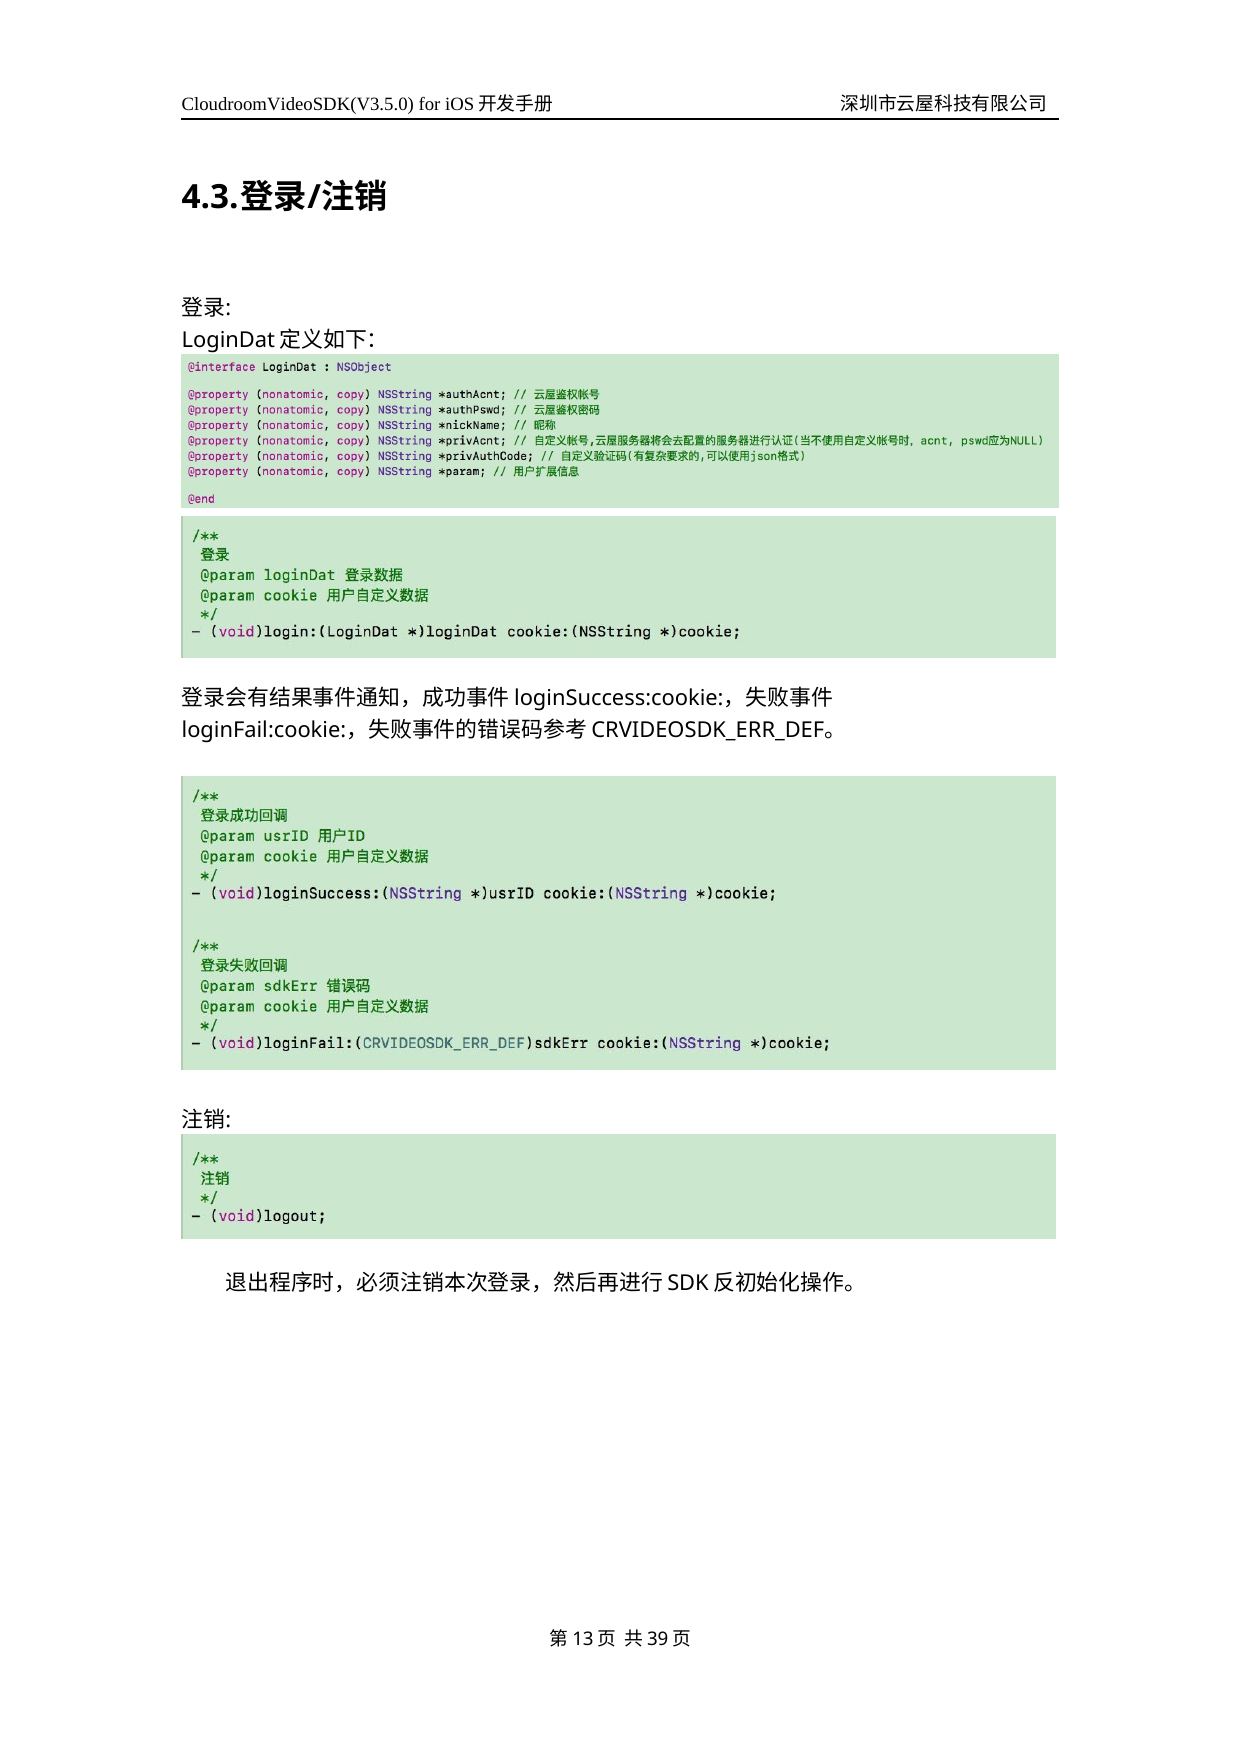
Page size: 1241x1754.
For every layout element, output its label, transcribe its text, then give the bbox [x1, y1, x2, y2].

text 登录会有结果事件通知，成功事件loginSuccess:cookie:，失败事件 [181, 679, 1059, 712]
text loginFail:cookie:，失败事件的错误码参考CRVIDEOSDK_ERR_DEF。 [181, 712, 1059, 744]
picture [181, 776, 1056, 1070]
subtitle 登录/注销 [181, 162, 1059, 227]
text 退出程序时，必须注销本次登录，然后再进行SDK反初始化操作。 [181, 1264, 1059, 1297]
text 注销: [181, 1102, 1059, 1134]
picture [181, 354, 1059, 508]
picture [181, 516, 1056, 658]
text LoginDat定义如下： [181, 322, 1059, 354]
picture [181, 1134, 1056, 1239]
text 登录: [181, 289, 1059, 322]
